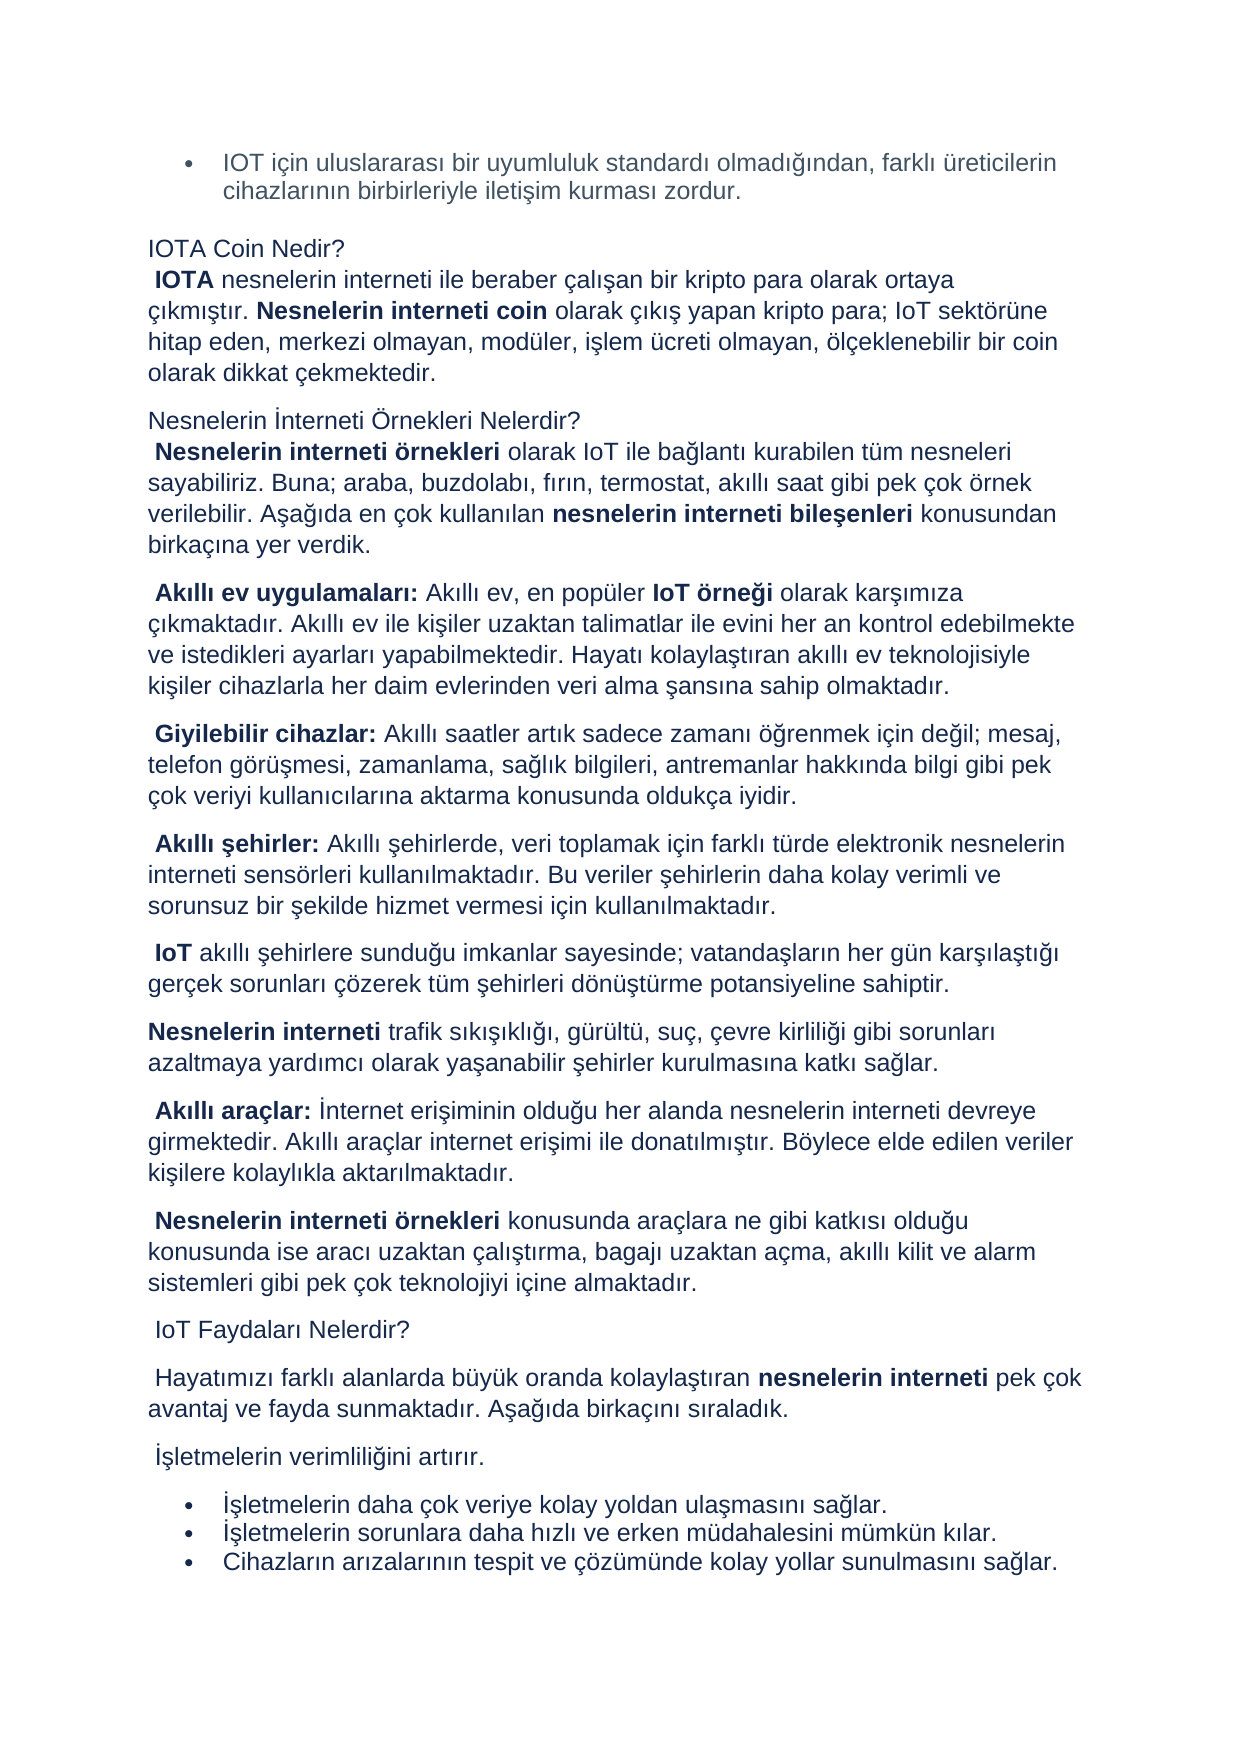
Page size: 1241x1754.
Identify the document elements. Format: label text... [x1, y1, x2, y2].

text İşletmelerin verimliliğini artırır. [154, 1442, 1093, 1471]
text IoT Faydaları Nelerdir? [154, 1316, 1093, 1344]
text Akıllı araçlar: İnternet erişiminin olduğu her alanda nesnelerin interneti devreye girmektedir. Akıllı araçlar internet erişimi ile donatılmıştır. Böylece elde edilen veriler kişilere kolaylıkla aktarılmaktadır. [148, 1096, 1093, 1187]
list İşletmelerin sorunlara daha hızlı ve erken müdahalesini mümkün kılar. [185, 1518, 1093, 1547]
list Cihazların arızalarının tespit ve çözümünde kolay yollar sunulmasını sağlar. [185, 1547, 1093, 1576]
text Akıllı şehirler: Akıllı şehirlerde, veri toplamak için farklı türde elektronik nesnelerin interneti sensörleri kullanılmaktadır. Bu veriler şehirlerin daha kolay verimli ve sorunsuz bir şekilde hizmet vermesi için kullanılmaktadır. [148, 829, 1093, 919]
text Giyilebilir cihazlar: Akıllı saatler artık sadece zamanı öğrenmek için değil; mesaj, telefon görüşmesi, zamanlama, sağlık bilgileri, antremanlar hakkında bilgi gibi pek çok veriyi kullanıcılarına aktarma konusunda oldukça iyidir. [148, 719, 1093, 810]
text Akıllı ev uygulamaları: Akıllı ev, en popüler IoT örneği olarak karşımıza çıkmaktadır. Akıllı ev ile kişiler uzaktan talimatlar ile evini her an kontrol edebilmekte ve istedikleri ayarları yapabilmektedir. Hayatı kolaylaştıran akıllı ev teknolojisiyle kişiler cihazlarla her daim evlerinden veri alma şansına sahip olmaktadır. [148, 578, 1093, 700]
text Nesnelerin interneti trafik sıkışıklığı, gürültü, suç, çevre kirliliği gibi sorunları azaltmaya yardımcı olarak yaşanabilir şehirler kurulmasına katkı sağlar. [148, 1017, 1093, 1077]
text Nesnelerin interneti örnekleri olarak IoT ile bağlantı kurabilen tüm nesneleri sayabiliriz. Buna; araba, buzdolabı, fırın, termostat, akıllı saat gibi pek çok örnek verilebilir. Aşağıda en çok kullanılan nesnelerin interneti bileşenleri konusundan birkaçına yer verdik. [148, 437, 1093, 559]
text Nesnelerin interneti örnekleri konusunda araçlara ne gibi katkısı olduğu konusunda ise aracı uzaktan çalıştırma, bagajı uzaktan açma, akıllı kilit ve alarm sistemleri gibi pek çok teknolojiyi içine almaktadır. [148, 1206, 1093, 1297]
subtitle Nesnelerin İnterneti Örnekleri Nelerdir? [148, 406, 1093, 435]
text Hayatımızı farklı alanlarda büyük oranda kolaylaştıran nesnelerin interneti pek çok avantaj ve fayda sunmaktadır. Aşağıda birkaçını sıraladık. [148, 1363, 1093, 1423]
text IOTA nesnelerin interneti ile beraber çalışan bir kripto para olarak ortaya çıkmıştır. Nesnelerin interneti coin olarak çıkış yapan kripto para; IoT sektörüne hitap eden, merkezi olmayan, modüler, işlem ücreti olmayan, ölçeklenebilir bir coin olarak dikkat çekmektedir. [148, 265, 1093, 387]
list IOT için uluslararası bir uyumluluk standardı olmadığından, farklı üreticilerin cihazlarının birbirleriyle iletişim kurması zordur. [185, 148, 1093, 205]
text IoT akıllı şehirlere sunduğu imkanlar sayesinde; vatandaşların her gün karşılaştığı gerçek sorunları çözerek tüm şehirleri dönüştürme potansiyeline sahiptir. [148, 938, 1093, 998]
subtitle IOTA Coin Nedir? [148, 234, 1093, 263]
list İşletmelerin daha çok veriye kolay yoldan ulaşmasını sağlar. [185, 1490, 1093, 1518]
